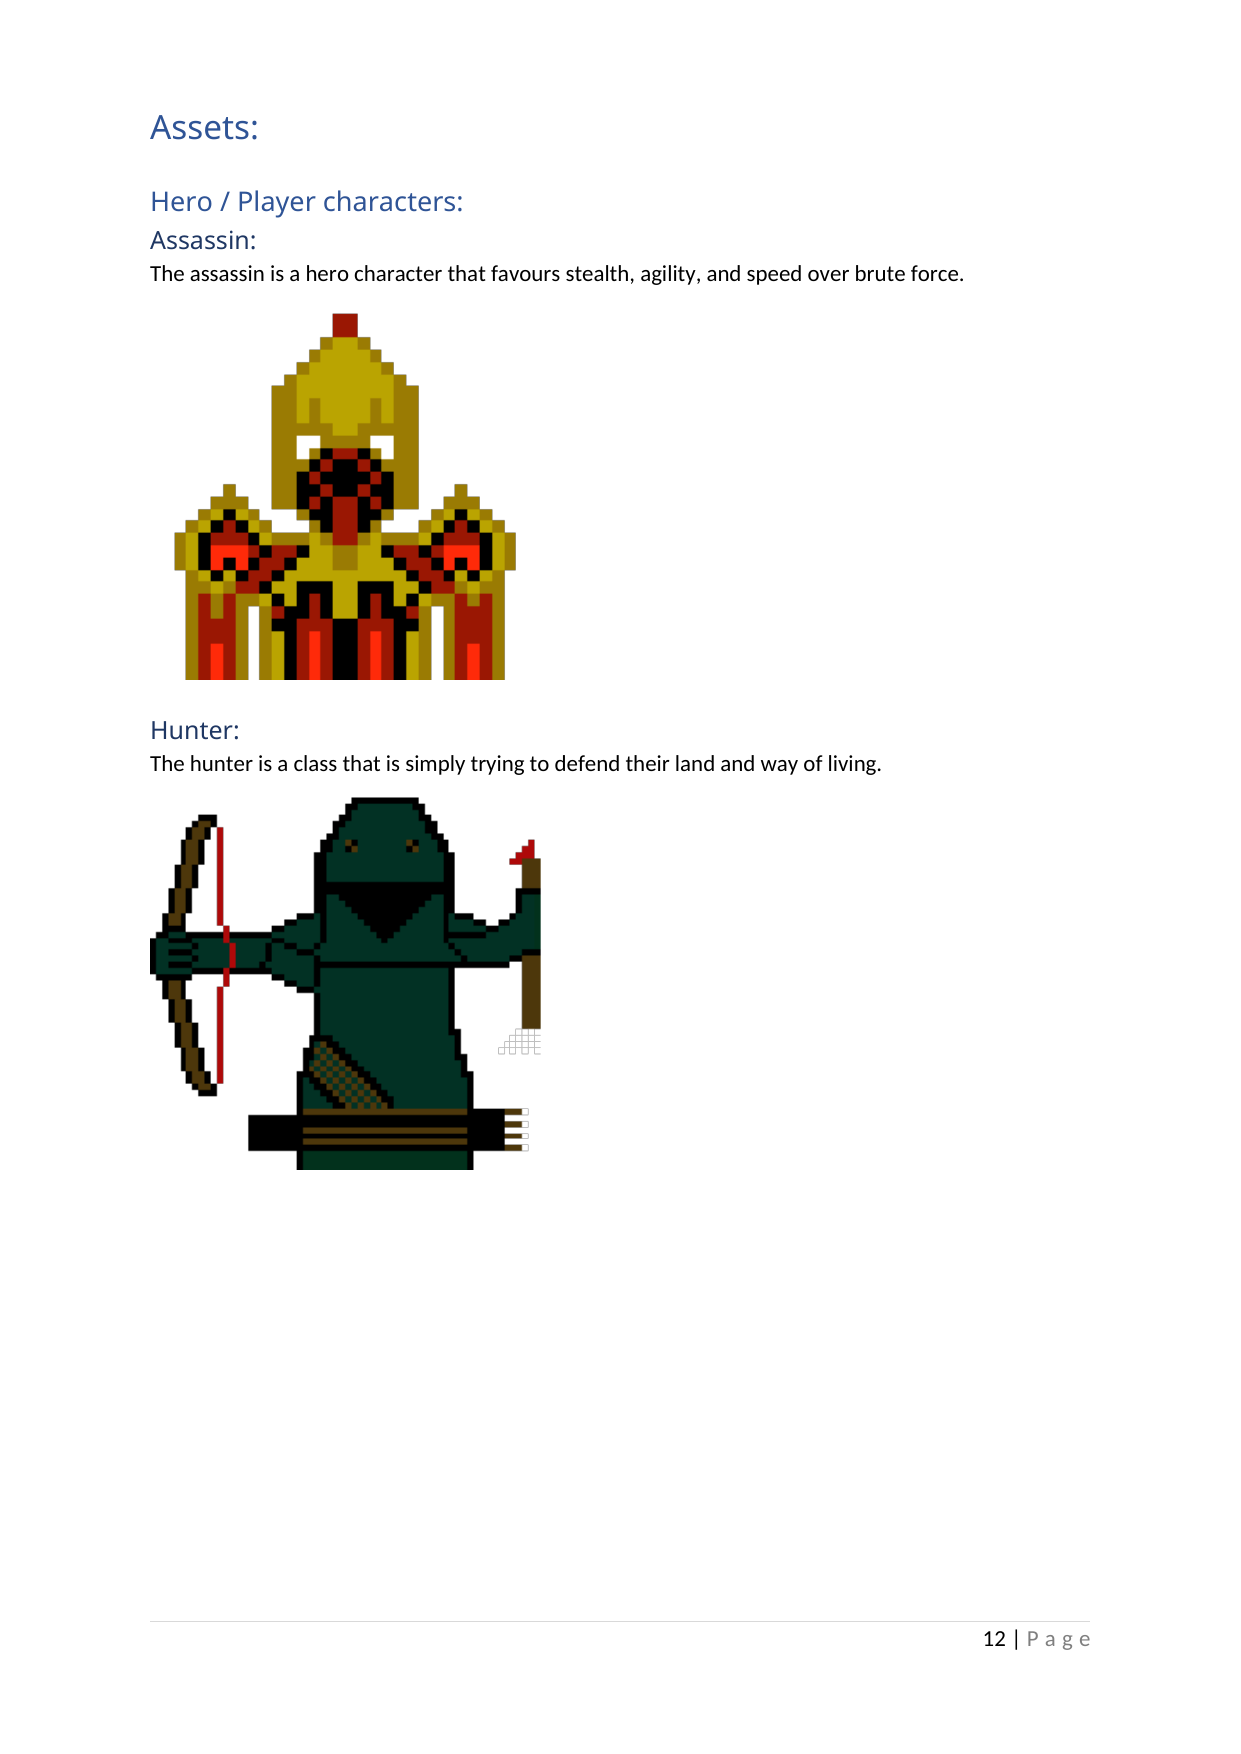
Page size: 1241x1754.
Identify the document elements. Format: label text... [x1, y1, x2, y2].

subtitle Assets: [150, 103, 1090, 149]
subtitle Hunter: [150, 712, 1090, 746]
text The hunter is a class that is simply trying to defend their land and way of living. [150, 749, 1090, 777]
picture [150, 289, 541, 680]
subtitle Assassin: [150, 222, 1090, 256]
picture [150, 779, 541, 1170]
subtitle Hero / Player characters: [150, 183, 1090, 219]
text The assassin is a hero character that favours stealth, agility, and speed over brute force. [150, 259, 1090, 287]
